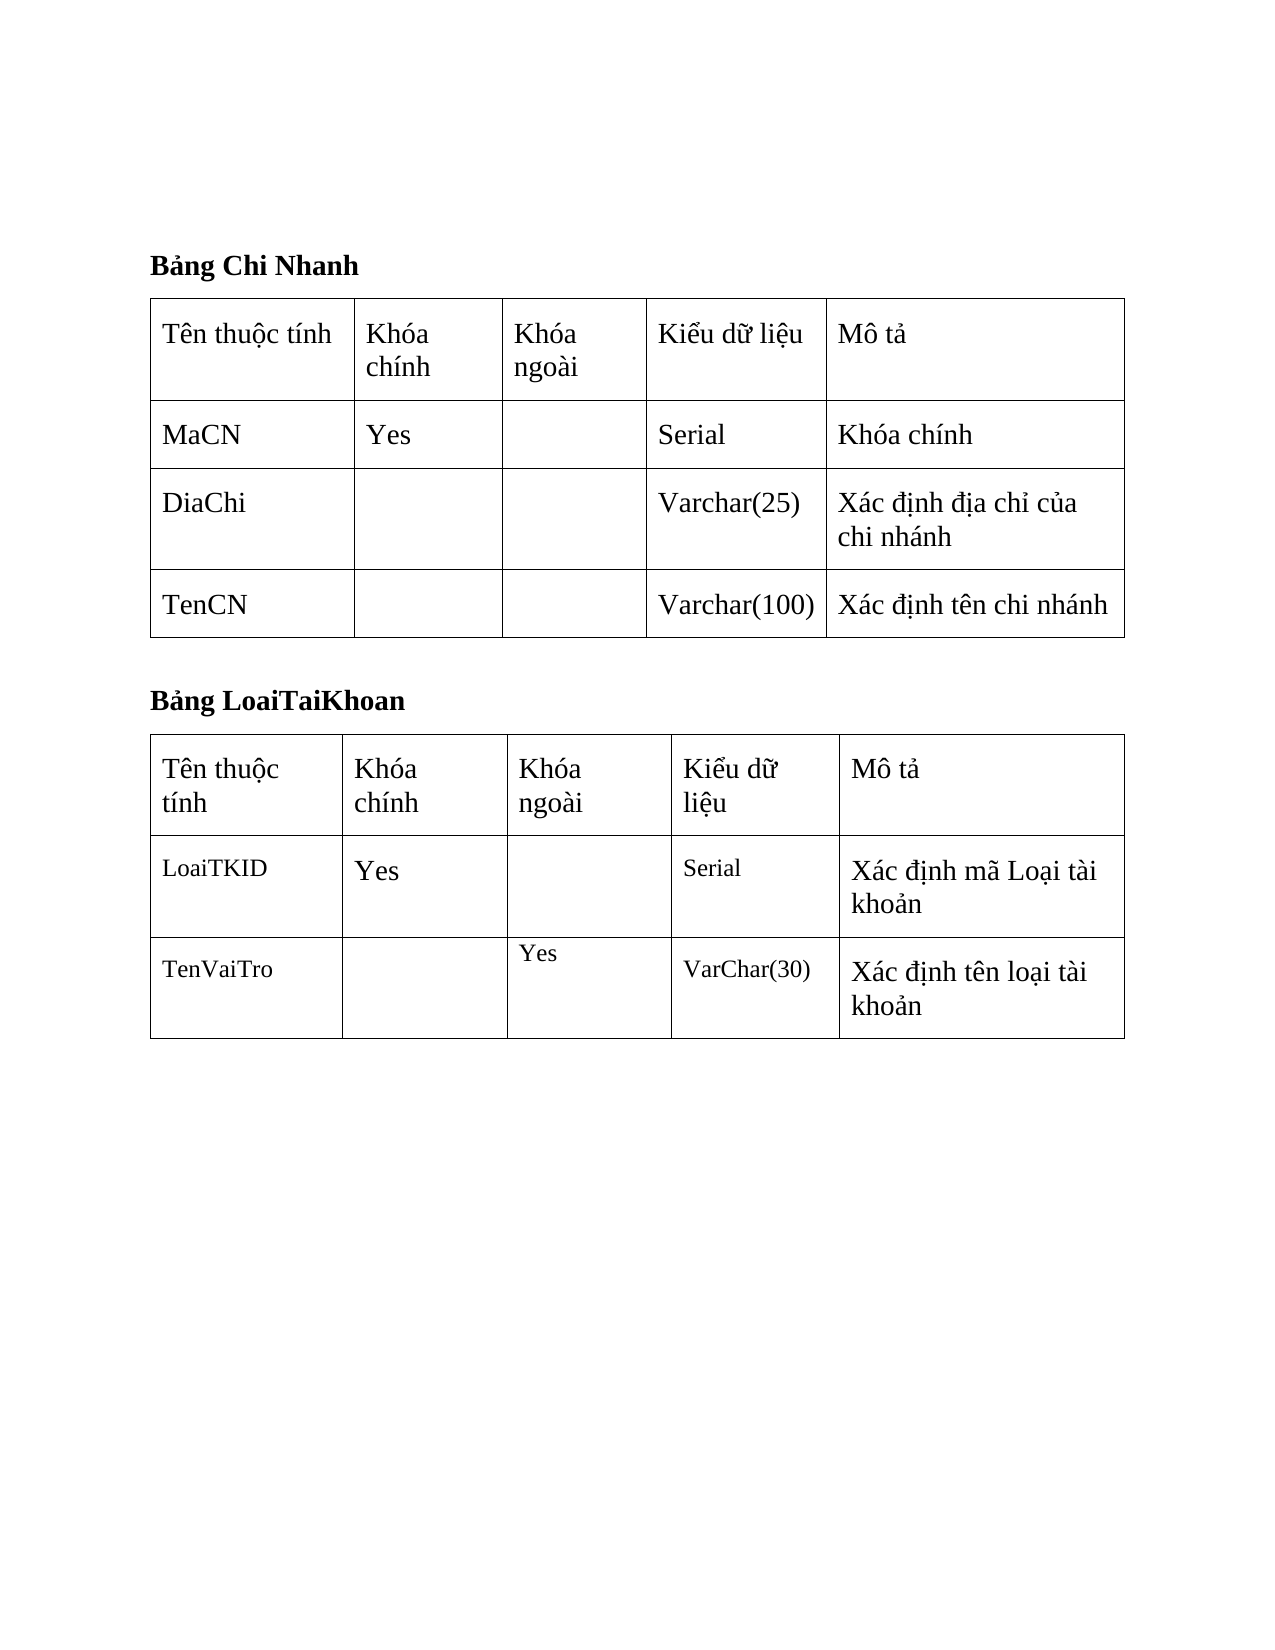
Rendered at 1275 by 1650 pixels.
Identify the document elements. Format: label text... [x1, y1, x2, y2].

table_header Khóa chính [355, 299, 502, 400]
table_cell Varchar(100) [647, 570, 826, 637]
text Bảng Chi Nhanh [150, 248, 1125, 282]
table_cell Yes [355, 401, 502, 468]
table_header Khóa ngoài [503, 299, 646, 400]
table_cell DiaChi [151, 469, 354, 569]
table_cell TenVaiTro [151, 938, 342, 1038]
table_cell Yes [508, 938, 671, 1038]
table_cell [355, 469, 502, 569]
table_cell [343, 938, 507, 1038]
table_cell LoaiTKID [151, 836, 342, 937]
table_cell Serial [672, 836, 839, 937]
table_cell Xác định mã Loại tài khoản [840, 836, 1124, 937]
table_cell Xác định tên chi nhánh [827, 570, 1124, 637]
table_header Kiểu dữ liệu [647, 299, 826, 400]
table_cell Varchar(25) [647, 469, 826, 569]
table_header Mô tả [840, 735, 1124, 835]
table_header Tên thuộc tính [151, 735, 342, 835]
table_cell Xác định địa chỉ của chi nhánh [827, 469, 1124, 569]
table_cell [503, 570, 646, 637]
table_cell VarChar(30) [672, 938, 839, 1038]
table_header Mô tả [827, 299, 1124, 400]
table_cell MaCN [151, 401, 354, 468]
text Bảng LoaiTaiKhoan [150, 683, 1125, 717]
table_header Tên thuộc tính [151, 299, 354, 400]
table_header Kiểu dữ liệu [672, 735, 839, 835]
table_cell [503, 401, 646, 468]
table_header Khóa ngoài [508, 735, 671, 835]
table_cell Yes [343, 836, 507, 937]
table_cell Xác định tên loại tài khoản [840, 938, 1124, 1038]
table_cell Serial [647, 401, 826, 468]
table_cell Khóa chính [827, 401, 1124, 468]
table_header Khóa chính [343, 735, 507, 835]
table_cell TenCN [151, 570, 354, 637]
table_cell [508, 836, 671, 937]
table_cell [355, 570, 502, 637]
table_cell [503, 469, 646, 569]
